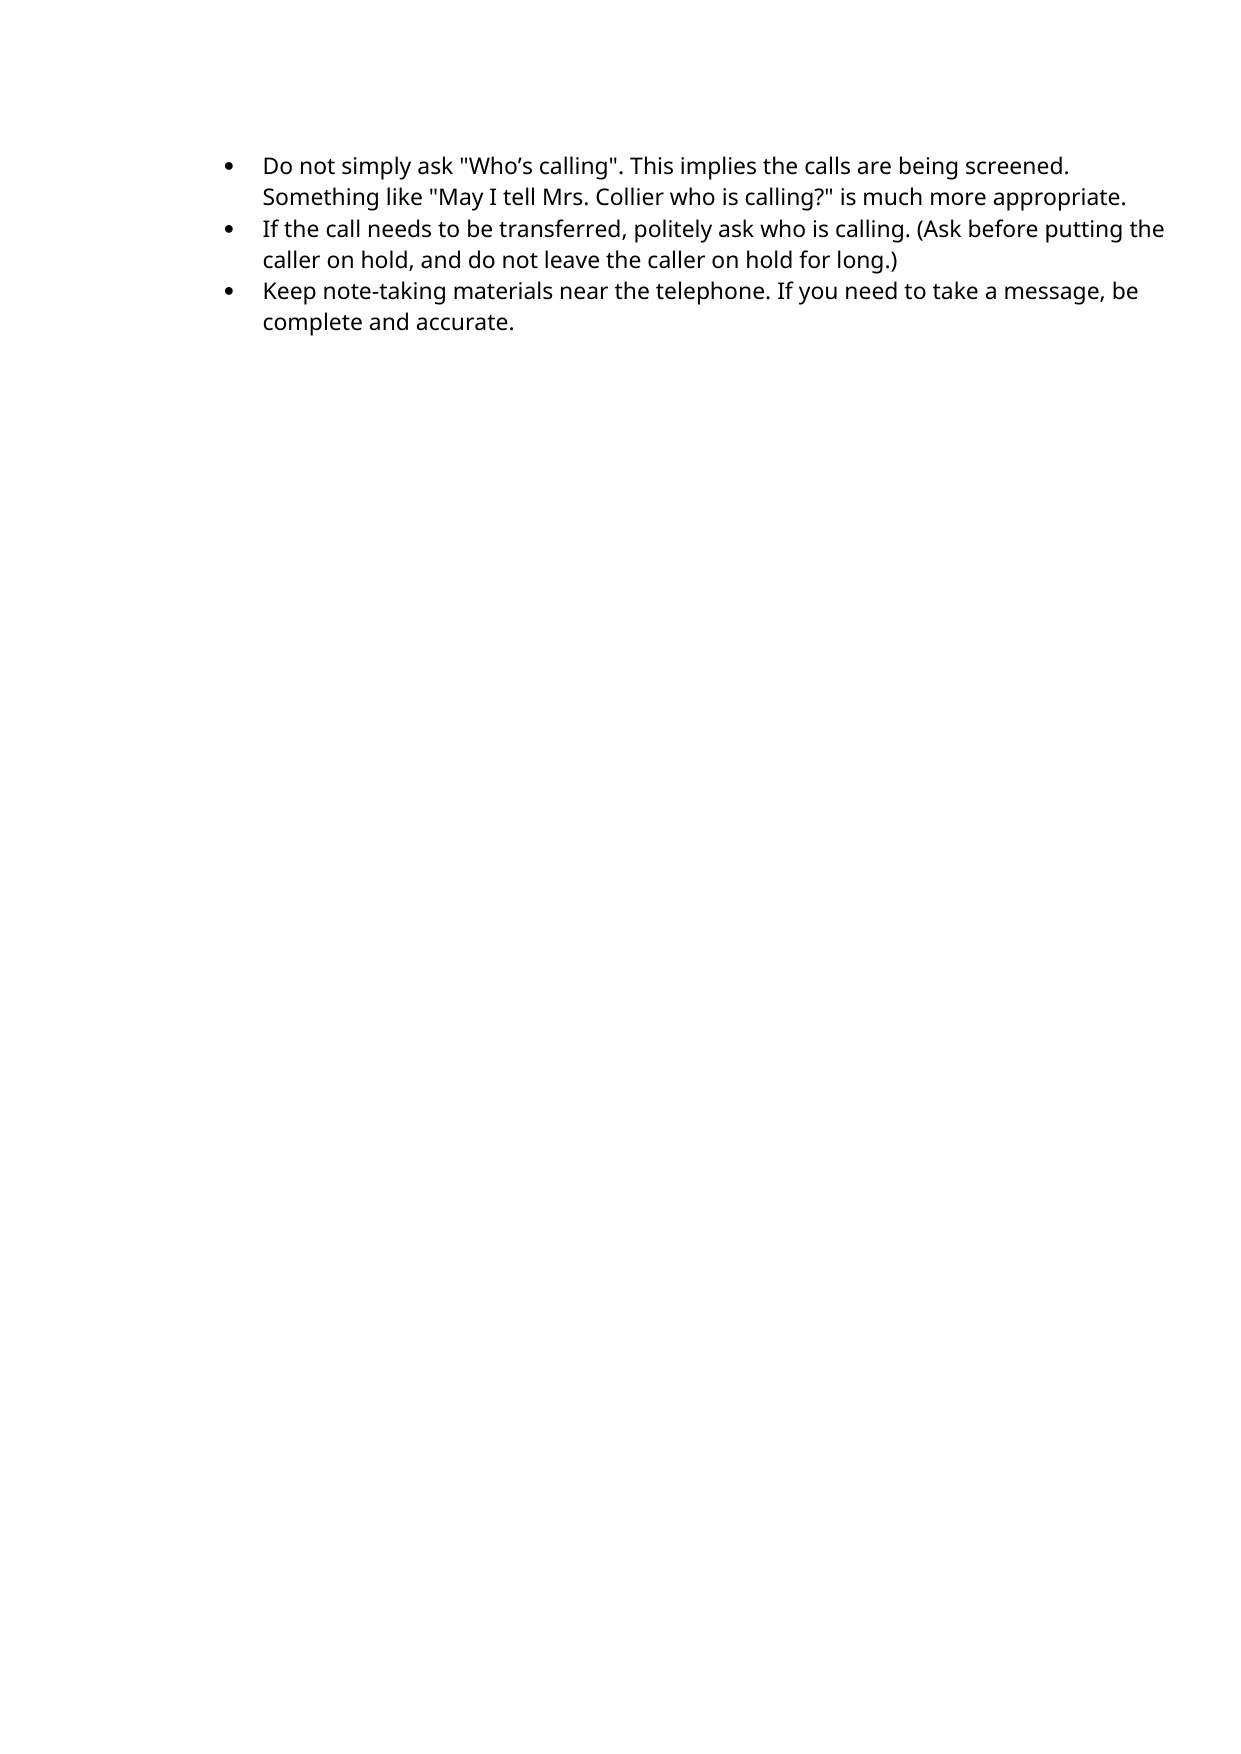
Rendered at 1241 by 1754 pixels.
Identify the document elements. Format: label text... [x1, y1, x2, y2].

list Do not simply ask "Who’s calling". This implies the calls are being screened. Something like "May I tell Mrs. Collier who is calling?" is much more appropriate. [225, 150, 1184, 212]
list If the call needs to be transferred, politely ask who is calling. (Ask before putting the caller on hold, and do not leave the caller on hold for long.) [225, 212, 1184, 275]
list Keep note-taking materials near the telephone. If you need to take a message, be complete and accurate. [225, 275, 1184, 337]
